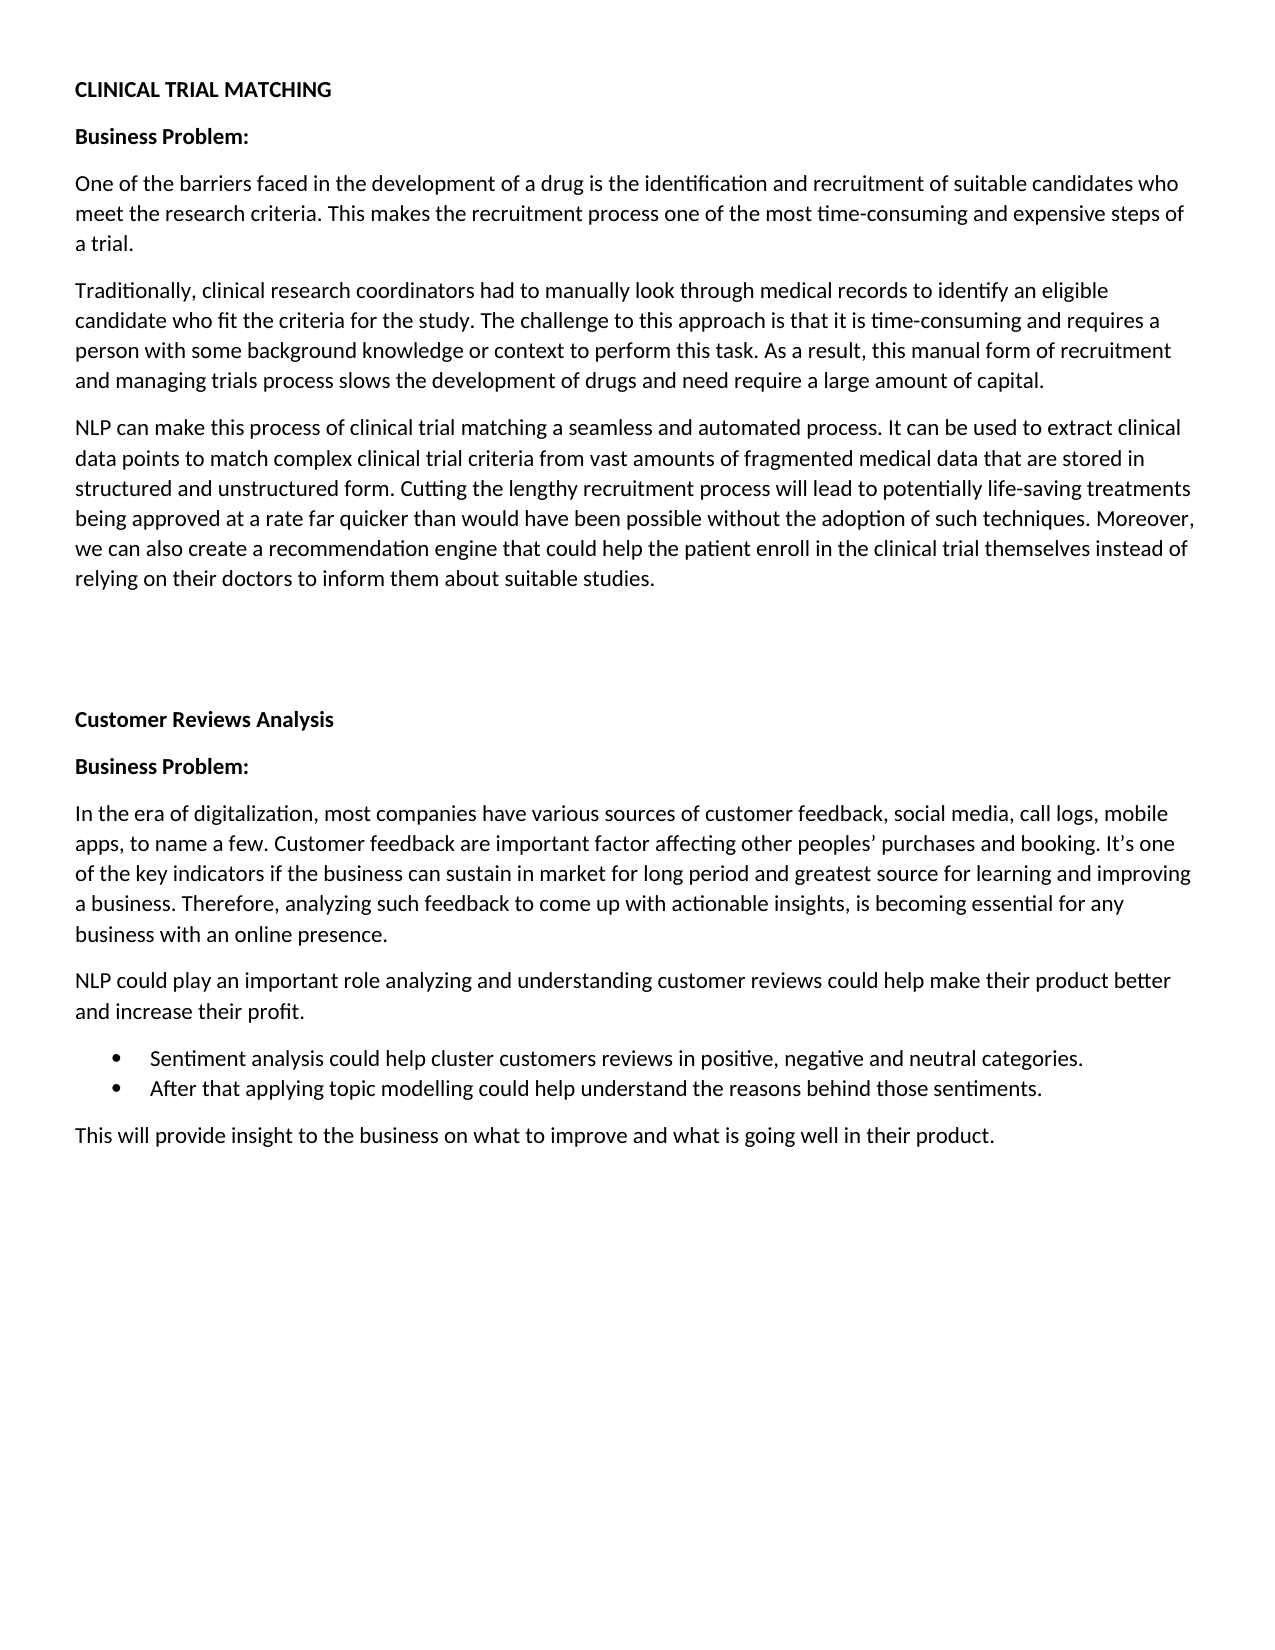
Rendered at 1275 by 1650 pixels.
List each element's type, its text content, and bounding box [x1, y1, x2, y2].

text One of the barriers faced in the development of a drug is the identification and recruitment of suitable candidates who meet the research criteria. This makes the recruitment process one of the most time-consuming and expensive steps of a trial. [75, 169, 1200, 257]
list After that applying topic modelling could help understand the reasons behind those sentiments. [112, 1074, 1200, 1102]
text Business Problem: [75, 122, 1200, 150]
text CLINICAL TRIAL MATCHING [75, 75, 1200, 103]
text Business Problem: [75, 752, 1200, 780]
text Customer Reviews Analysis [75, 705, 1200, 733]
text NLP can make this process of clinical trial matching a seamless and automated process. It can be used to extract clinical data points to match complex clinical trial criteria from vast amounts of fragmented medical data that are stored in structured and unstructured form. Cutting the lengthy recruitment process will lead to potentially life-saving treatments being approved at a rate far quicker than would have been possible without the adoption of such techniques. Moreover, we can also create a recommendation engine that could help the patient enroll in the clinical trial themselves instead of relying on their doctors to inform them about suitable studies. [75, 413, 1200, 593]
list Sentiment analysis could help cluster customers reviews in positive, negative and neutral categories. [112, 1044, 1200, 1072]
text NLP could play an important role analyzing and understanding customer reviews could help make their product better and increase their profit. [75, 967, 1200, 1025]
text This will provide insight to the business on what to improve and what is going well in their product. [75, 1121, 1200, 1149]
text Traditionally, clinical research coordinators had to manually look through medical records to identify an eligible candidate who fit the criteria for the study. The challenge to this approach is that it is time-consuming and requires a person with some background knowledge or context to perform this task. As a result, this manual form of recruitment and managing trials process slows the development of drugs and need require a large amount of capital. [75, 276, 1200, 395]
text In the era of digitalization, most companies have various sources of customer feedback, social media, call logs, mobile apps, to name a few. Customer feedback are important factor affecting other peoples’ purchases and booking. It’s one of the key indicators if the business can sustain in market for long period and greatest source for learning and improving a business. Therefore, analyzing such feedback to come up with actionable insights, is becoming essential for any business with an online presence. [75, 799, 1200, 948]
